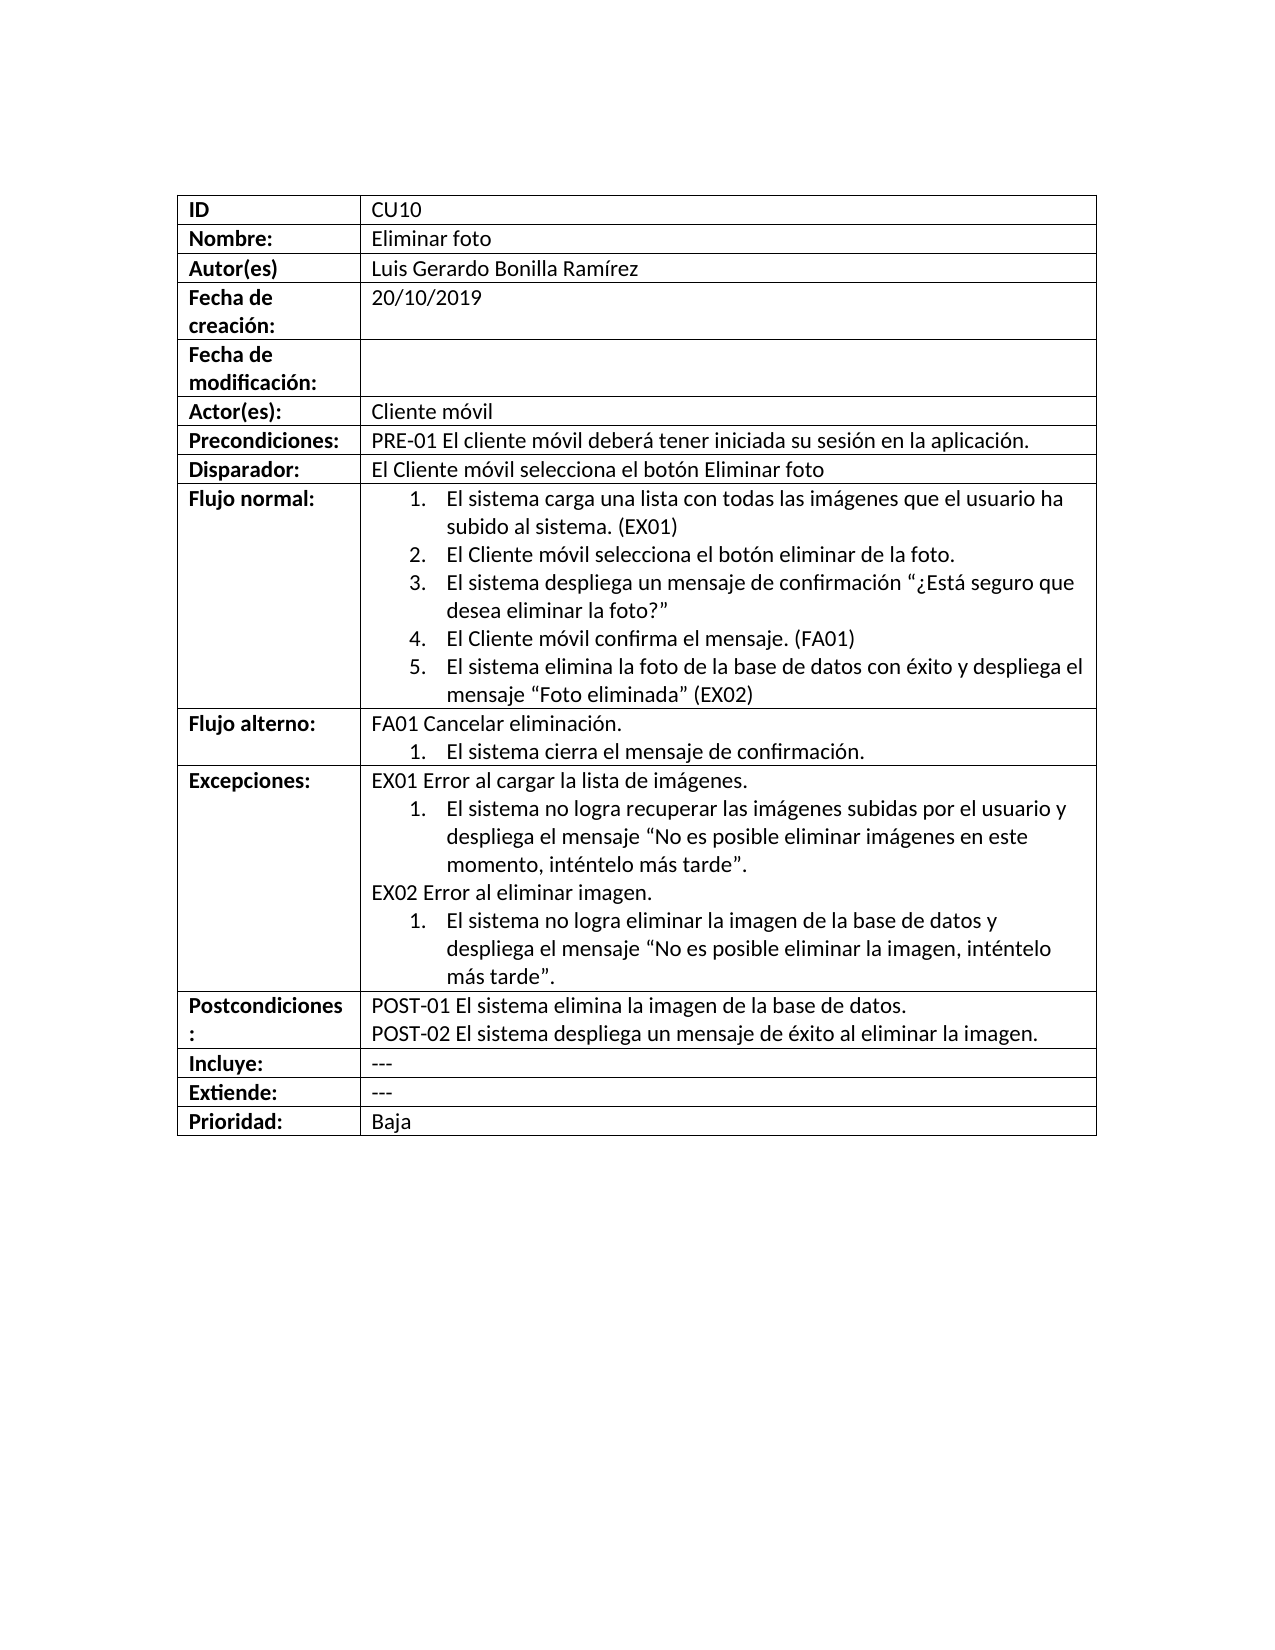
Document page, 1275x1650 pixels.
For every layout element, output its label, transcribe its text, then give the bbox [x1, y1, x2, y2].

table_cell Fecha de modificación: [178, 340, 360, 396]
table_cell Autor(es) [178, 254, 360, 282]
table_cell POST-01 El sistema elimina la imagen de la base de datos. POST-02 El sistema despliega un mensaje de éxito al eliminar la imagen. [361, 992, 1096, 1048]
table_cell El sistema carga una lista con todas las imágenes que el usuario ha subido al sistema. (EX01) El Cliente móvil selecciona el botón eliminar de la foto. El sistema despliega un mensaje de confirmación “¿Está seguro que desea eliminar la foto?” El Cliente móvil confirma el mensaje. (FA01) El sistema elimina la foto de la base de datos con éxito y despliega el mensaje “Foto eliminada” (EX02) [361, 484, 1096, 708]
table_cell 20/10/2019 [361, 283, 1096, 339]
table_cell Precondiciones: [178, 426, 360, 454]
table_cell Postcondiciones: [178, 992, 360, 1048]
table_cell Flujo alterno: [178, 709, 360, 765]
table_cell Prioridad: [178, 1107, 360, 1135]
table_cell Disparador: [178, 455, 360, 483]
table_cell Cliente móvil [361, 397, 1096, 425]
table_cell FA01 Cancelar eliminación. El sistema cierra el mensaje de confirmación. [361, 709, 1096, 765]
table_cell Extiende: [178, 1078, 360, 1106]
table_cell --- [361, 1078, 1096, 1106]
table_cell Baja [361, 1107, 1096, 1135]
table_cell EX01 Error al cargar la lista de imágenes. El sistema no logra recuperar las imágenes subidas por el usuario y despliega el mensaje “No es posible eliminar imágenes en este momento, inténtelo más tarde”. EX02 Error al eliminar imagen. El sistema no logra eliminar la imagen de la base de datos y despliega el mensaje “No es posible eliminar la imagen, inténtelo más tarde”. [361, 766, 1096, 991]
table_cell Actor(es): [178, 397, 360, 425]
table_cell --- [361, 1049, 1096, 1077]
table_cell [361, 340, 1096, 396]
table_cell Nombre: [178, 225, 360, 253]
table_cell PRE-01 El cliente móvil deberá tener iniciada su sesión en la aplicación. [361, 426, 1096, 454]
table_cell Incluye: [178, 1049, 360, 1077]
table_header ID [178, 196, 360, 223]
table_cell Fecha de creación: [178, 283, 360, 339]
table_header CU10 [361, 196, 1096, 223]
table_cell Eliminar foto [361, 225, 1096, 253]
table_cell Flujo normal: [178, 484, 360, 708]
table_cell Excepciones: [178, 766, 360, 991]
table_cell El Cliente móvil selecciona el botón Eliminar foto [361, 455, 1096, 483]
table_cell Luis Gerardo Bonilla Ramírez [361, 254, 1096, 282]
